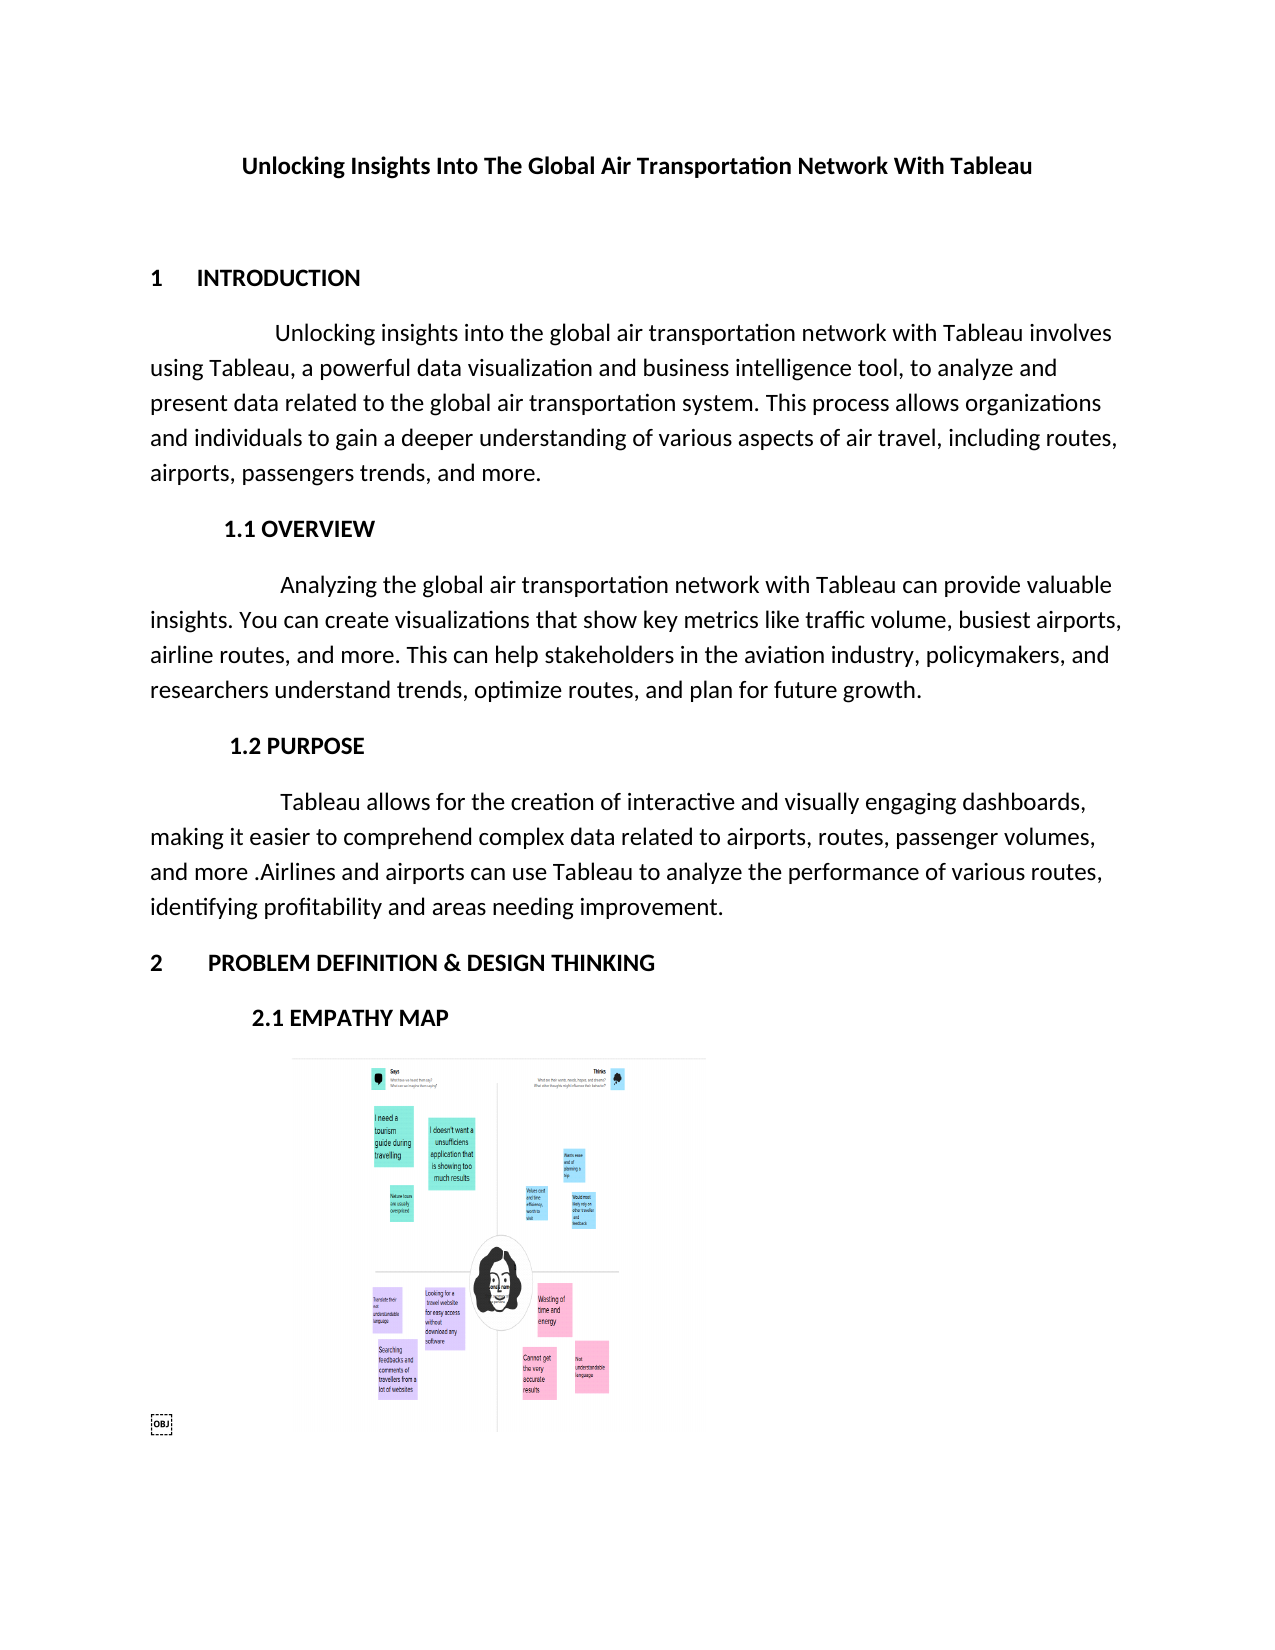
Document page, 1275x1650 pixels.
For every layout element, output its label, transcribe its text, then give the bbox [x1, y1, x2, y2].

text 2.1 EMPATHY MAP [150, 1002, 1125, 1033]
text Unlocking Insights Into The Global Air Transportation Network With Tableau [150, 150, 1125, 181]
text 1.1 OVERVIEW [150, 513, 1125, 544]
picture [291, 1058, 706, 1432]
text 1.2 PURPOSE [150, 730, 1125, 761]
text 1 INTRODUCTION [150, 262, 1125, 292]
text Tableau allows for the creation of interactive and visually engaging dashboards, making it easier to comprehend complex data related to airports, routes, passenger volumes, and more .Airlines and airports can use Tableau to analyze the performance of various routes, identifying profitability and areas needing improvement. [150, 786, 1125, 921]
text Analyzing the global air transportation network with Tableau can provide valuable insights. You can create visualizations that show key metrics like traffic volume, busiest airports, airline routes, and more. This can help stakeholders in the aviation industry, policymakers, and researchers understand trends, optimize routes, and plan for future growth. [150, 569, 1125, 705]
text Unlocking insights into the global air transportation network with Tableau involves using Tableau, a powerful data visualization and business intelligence tool, to analyze and present data related to the global air transportation system. This process allows organizations and individuals to gain a deeper understanding of various aspects of air travel, including routes, airports, passengers trends, and more. [150, 317, 1125, 488]
text 2 PROBLEM DEFINITION & DESIGN THINKING [150, 947, 1125, 977]
